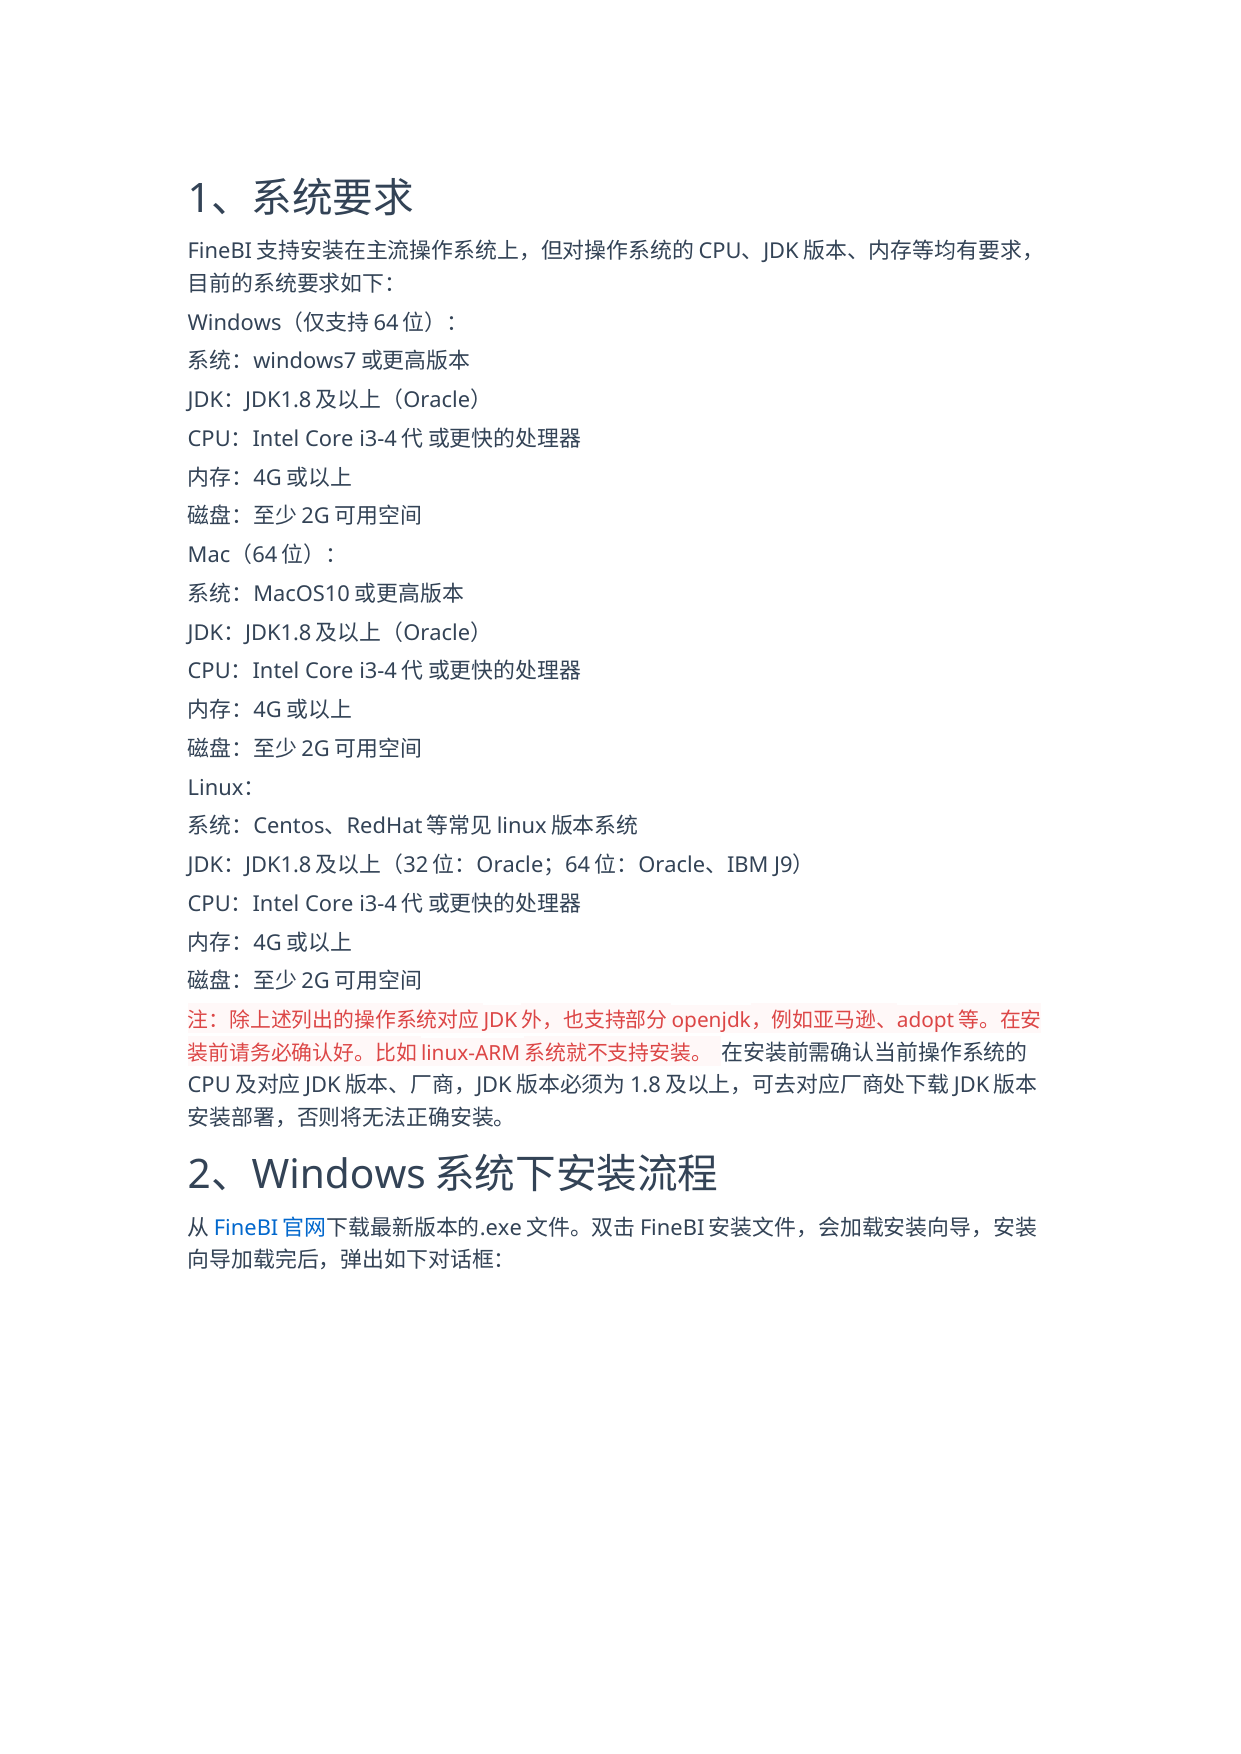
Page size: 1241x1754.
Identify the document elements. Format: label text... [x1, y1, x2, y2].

text JDK：JDK1.8及以上（Oracle） [187, 382, 1053, 414]
text 磁盘：至少2G可用空间 [187, 731, 1053, 763]
text 2、Windows系统下安装流程 [187, 1138, 1053, 1203]
text Linux： [187, 769, 1053, 802]
text 内存：4G或以上 [187, 692, 1053, 724]
text 磁盘：至少2G可用空间 [187, 498, 1053, 531]
text 系统：MacOS10或更高版本 [187, 576, 1053, 608]
text CPU：Intel Core i3-4代 或更快的处理器 [187, 886, 1053, 918]
text 内存：4G或以上 [187, 459, 1053, 492]
text JDK：JDK1.8及以上（Oracle） [187, 614, 1053, 647]
text 从FineBI官网下载最新版本的.exe文件。双击FineBI安装文件，会加载安装向导，安装向导加载完后，弹出如下对话框： [187, 1209, 1053, 1274]
text 系统：Centos、RedHat等常见linux版本系统 [187, 808, 1053, 841]
text Mac（64位）： [187, 537, 1053, 569]
text CPU：Intel Core i3-4代 或更快的处理器 [187, 421, 1053, 453]
text 内存：4G或以上 [187, 924, 1053, 957]
text JDK：JDK1.8及以上（32位：Oracle；64位：Oracle、IBM J9） [187, 847, 1053, 879]
text Windows（仅支持64位）： [187, 304, 1053, 337]
text 注：除上述列出的操作系统对应JDK外，也支持部分openjdk，例如亚马逊、adopt等。在安装前请务必确认好。比如linux-ARM系统就不支持安装。 在安装前需确认当前操作系统的CPU及对应JDK版本、厂商，JDK版本必须为1.8及以上，可去对应厂商处下载JDK版本安装部署，否则将无法正确安装。 [187, 1002, 1053, 1132]
text 磁盘：至少2G可用空间 [187, 963, 1053, 996]
text CPU：Intel Core i3-4代 或更快的处理器 [187, 653, 1053, 686]
text FineBI支持安装在主流操作系统上，但对操作系统的CPU、JDK版本、内存等均有要求，目前的系统要求如下： [187, 233, 1053, 298]
text 系统：windows7或更高版本 [187, 343, 1053, 376]
text 1、系统要求 [187, 162, 1053, 227]
